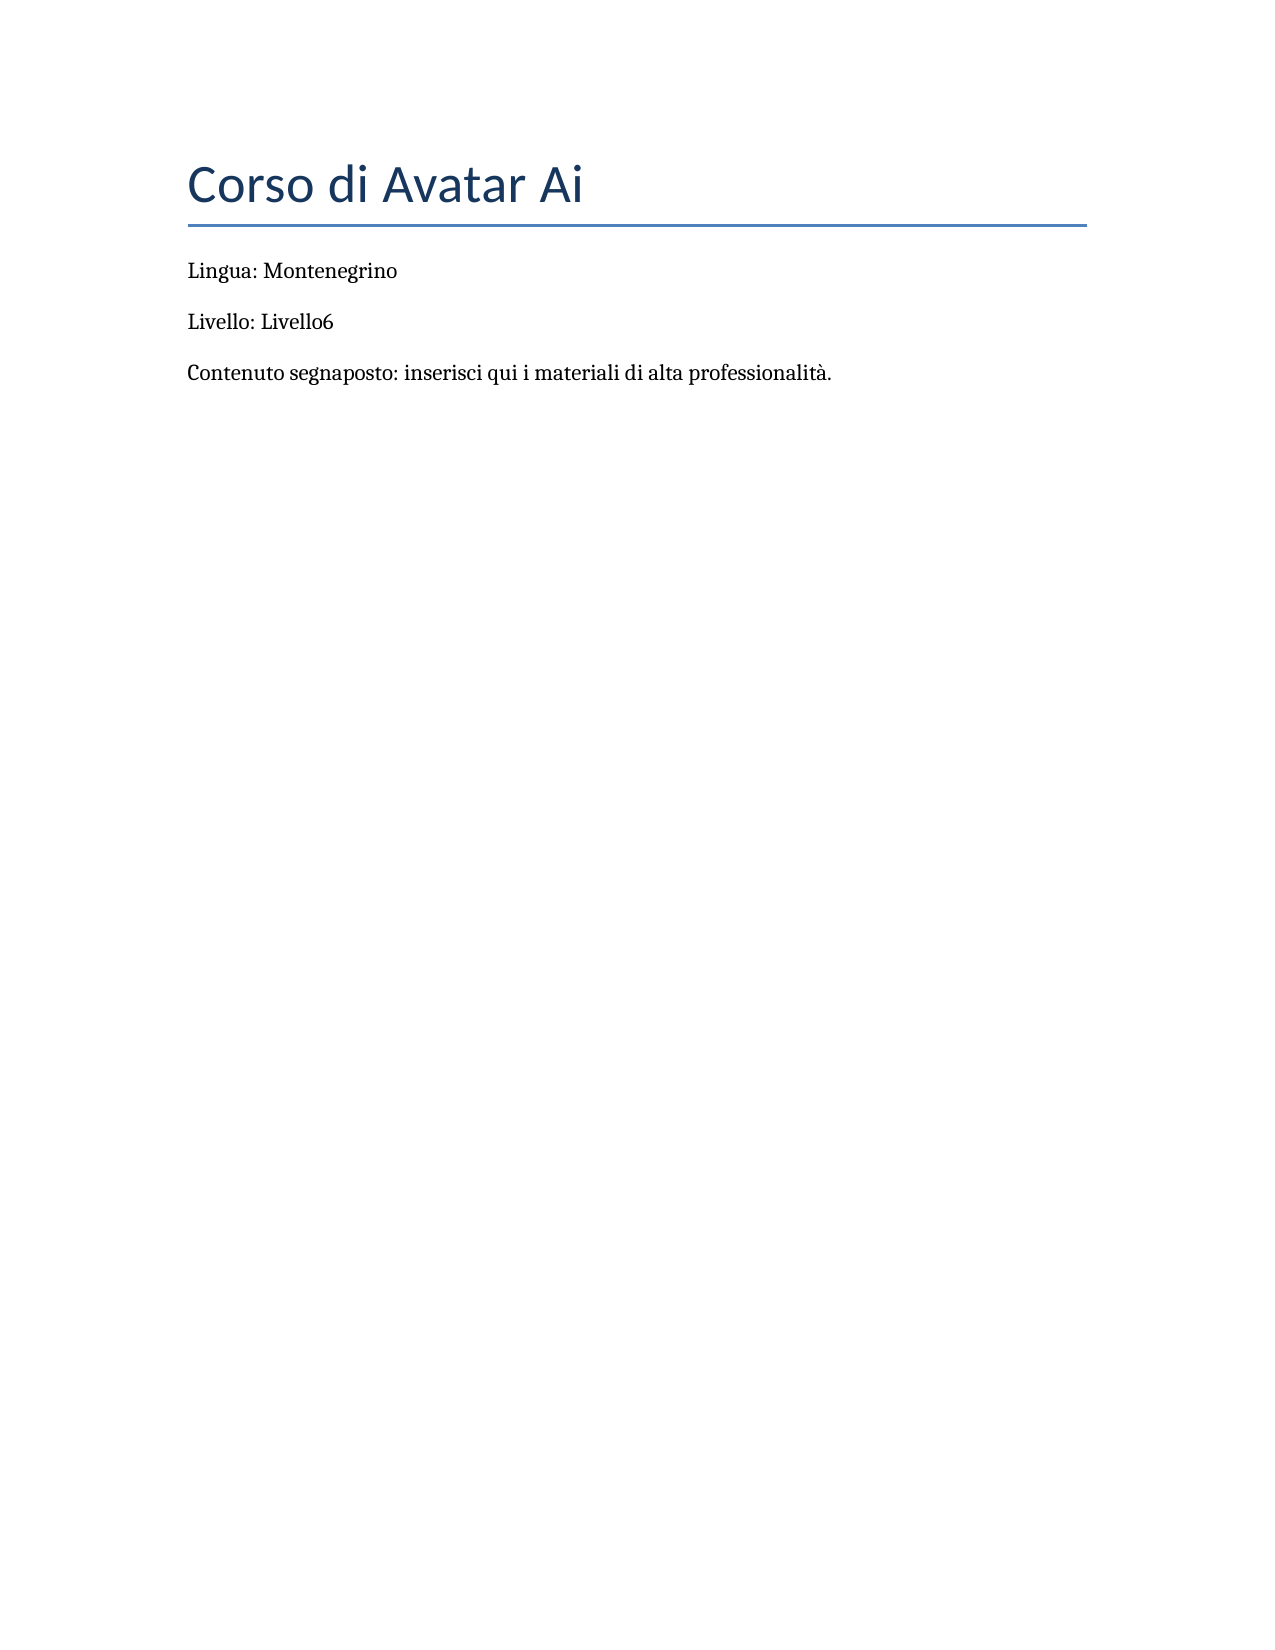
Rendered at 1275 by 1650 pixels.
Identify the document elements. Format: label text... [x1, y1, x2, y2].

text Lingua: Montenegrino [187, 258, 1087, 284]
text Contenuto segnaposto: inserisci qui i materiali di alta professionalità. [187, 360, 1087, 386]
title Corso di Avatar Ai [187, 150, 1087, 227]
text Livello: Livello6 [187, 309, 1087, 335]
